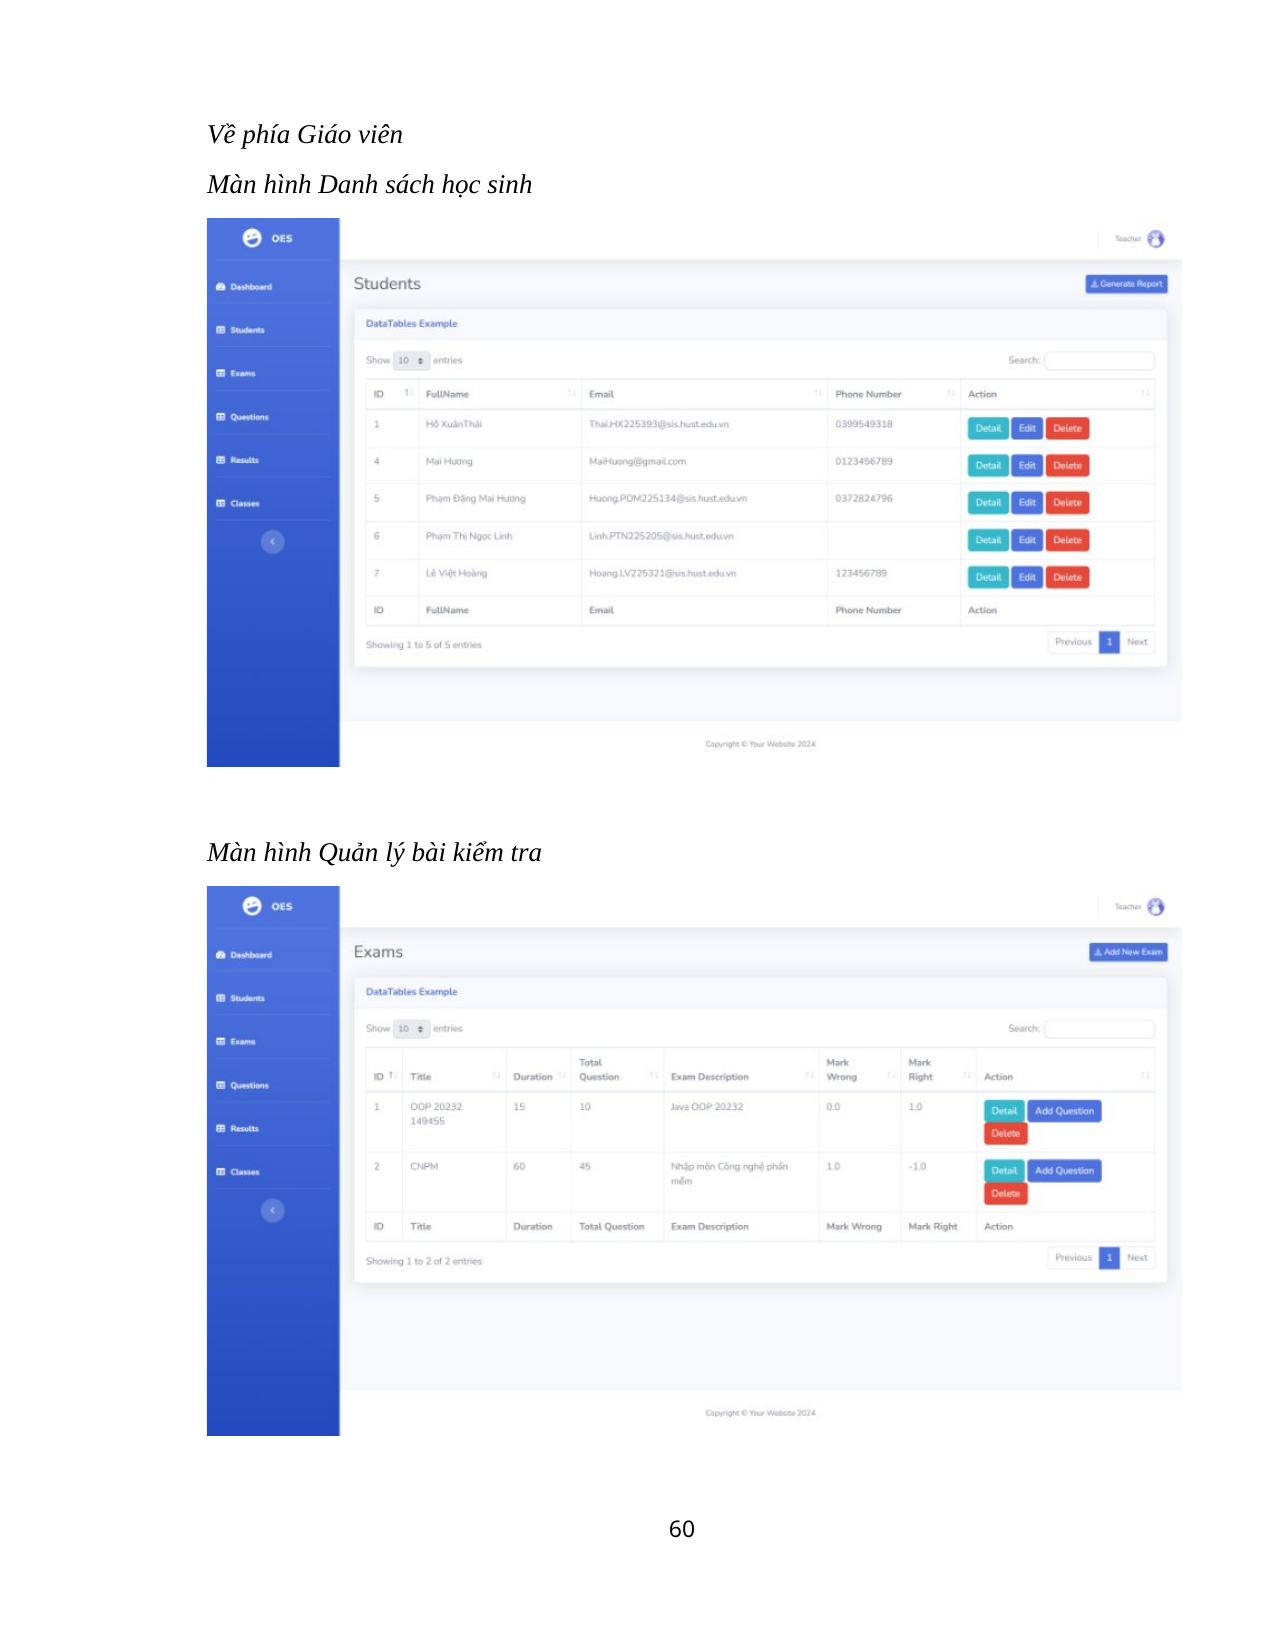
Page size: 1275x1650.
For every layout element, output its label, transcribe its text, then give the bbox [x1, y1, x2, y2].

picture [206, 218, 1182, 767]
text Màn hình Danh sách học sinh [207, 168, 1157, 199]
text Màn hình Quản lý bài kiểm tra [207, 836, 1157, 868]
text Về phía Giáo viên [207, 118, 1157, 149]
picture [206, 886, 1182, 1436]
